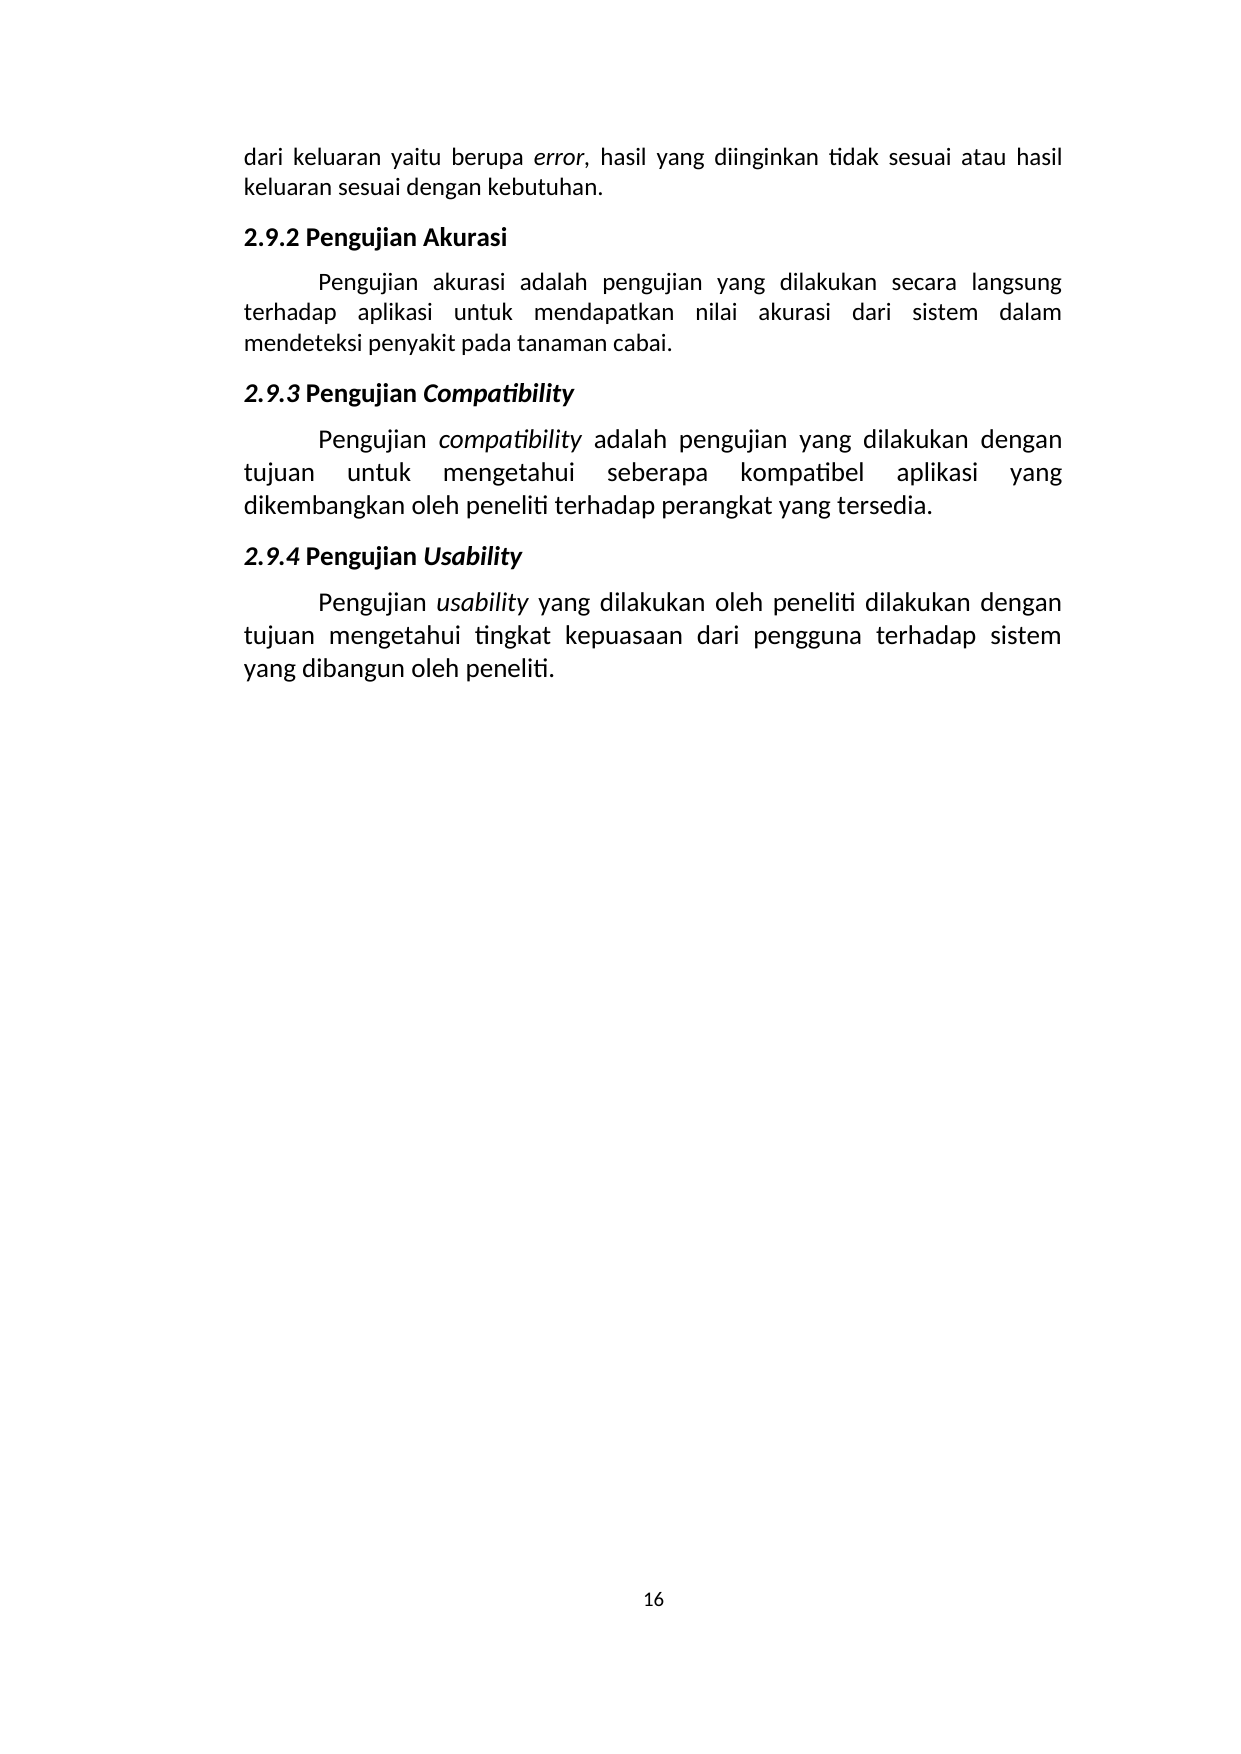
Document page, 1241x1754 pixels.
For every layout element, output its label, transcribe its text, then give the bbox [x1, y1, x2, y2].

subtitle Pengujian Akurasi [244, 220, 1063, 253]
text Pengujian usability yang dilakukan oleh peneliti dilakukan dengan tujuan mengetahui tingkat kepuasaan dari pengguna terhadap sistem yang dibangun oleh peneliti. [244, 585, 1063, 684]
subtitle Pengujian Compatibility [244, 376, 1063, 409]
subtitle Pengujian Usability [244, 539, 1063, 573]
text Pengujian akurasi adalah pengujian yang dilakukan secara langsung terhadap aplikasi untuk mendapatkan nilai akurasi dari sistem dalam mendeteksi penyakit pada tanaman cabai. [244, 266, 1063, 357]
text Pengujian compatibility adalah pengujian yang dilakukan dengan tujuan untuk mengetahui seberapa kompatibel aplikasi yang dikembangkan oleh peneliti terhadap perangkat yang tersedia. [244, 422, 1063, 521]
